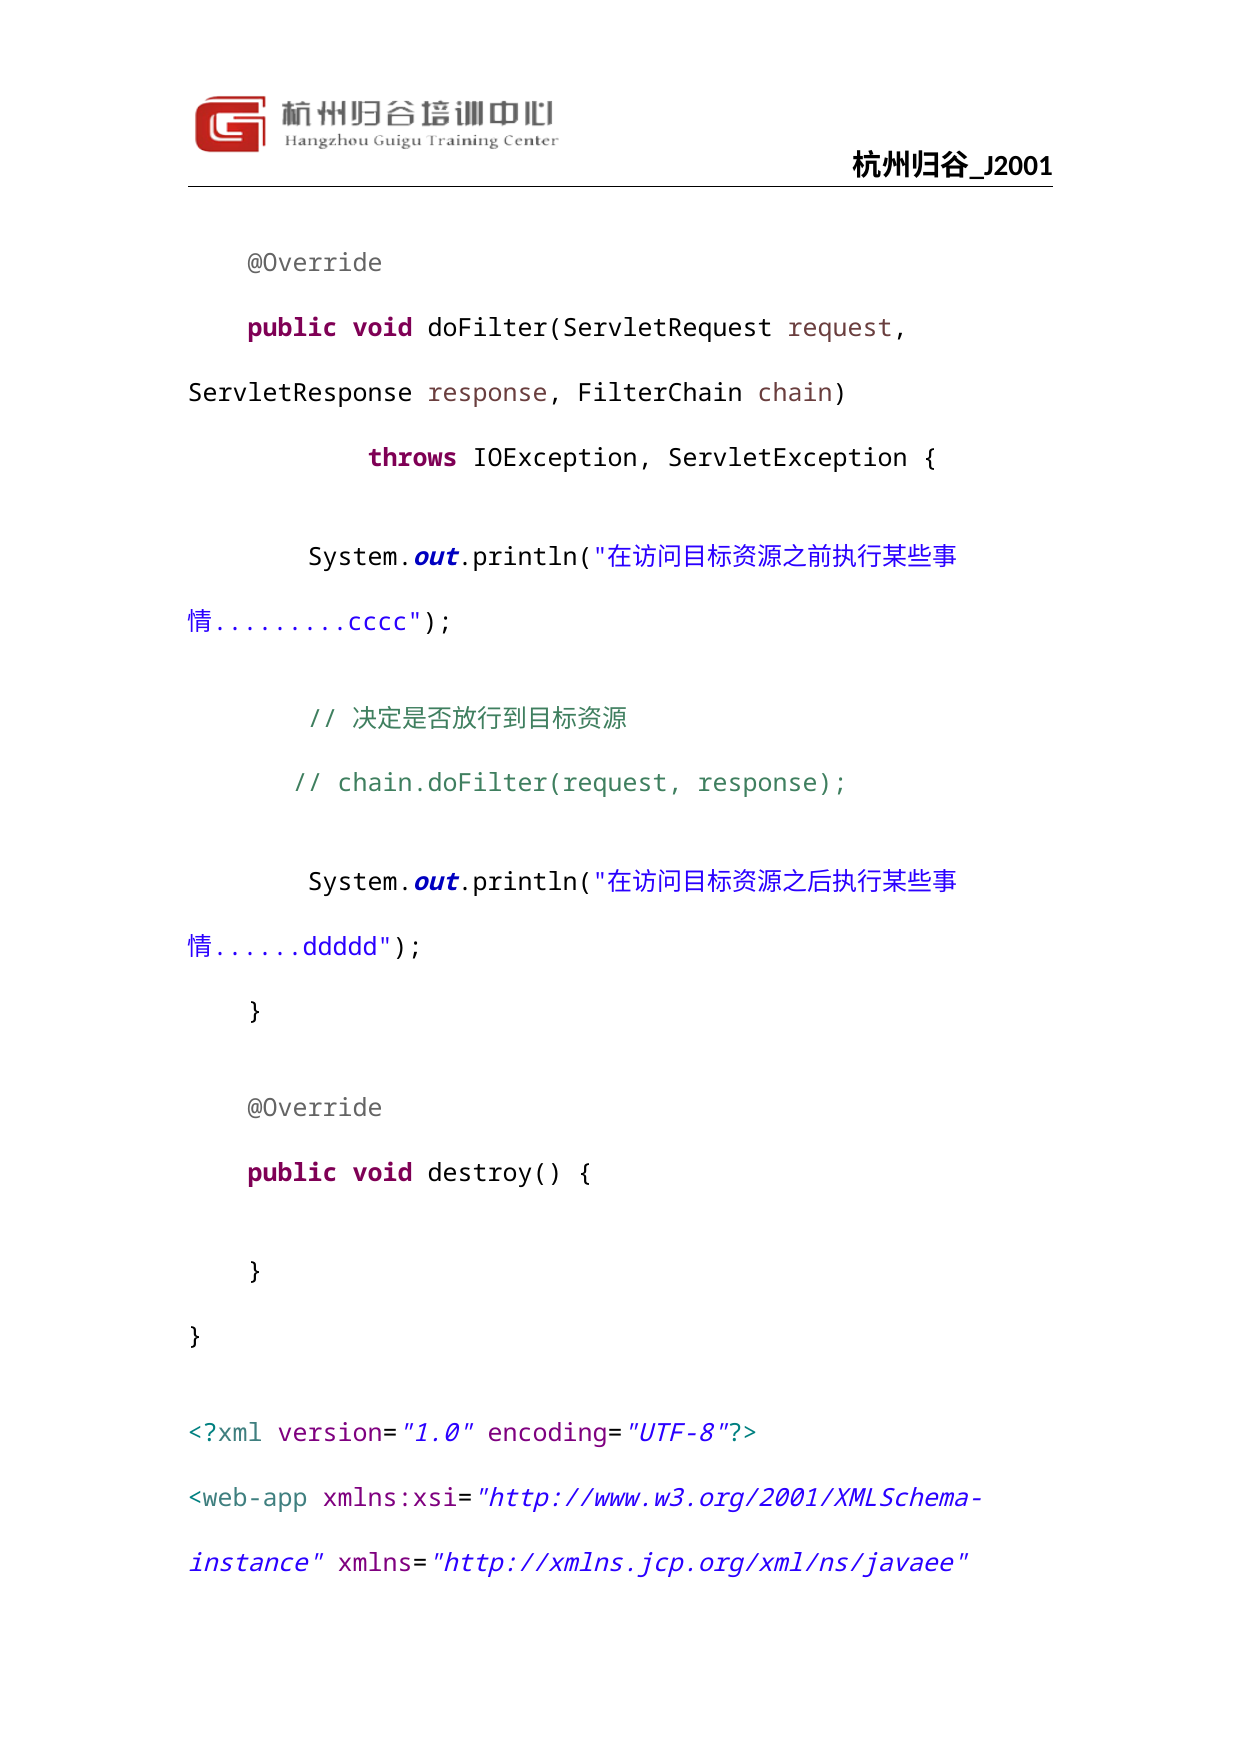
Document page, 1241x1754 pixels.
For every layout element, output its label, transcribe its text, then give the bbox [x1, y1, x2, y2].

text throws IOException, ServletException { [187, 424, 1053, 489]
text System.out.println("在访问目标资源之前执行某些事情.........cccc"); [187, 522, 1053, 652]
text public void doFilter(ServletRequest request, ServletResponse response, FilterChain chain) [187, 294, 1053, 424]
text <?xml version="1.0" encoding="UTF-8"?> [187, 1399, 1053, 1464]
text @Override [187, 229, 1053, 294]
text } [187, 1237, 1053, 1302]
text // 决定是否放行到目标资源 [187, 684, 1053, 749]
picture [187, 88, 604, 176]
text } [187, 977, 1053, 1042]
text } [187, 1302, 1053, 1367]
text // chain.doFilter(request, response); [187, 749, 1053, 814]
text @Override [187, 1074, 1053, 1139]
text System.out.println("在访问目标资源之后执行某些事情......ddddd"); [187, 847, 1053, 977]
text public void destroy() { [187, 1139, 1053, 1204]
